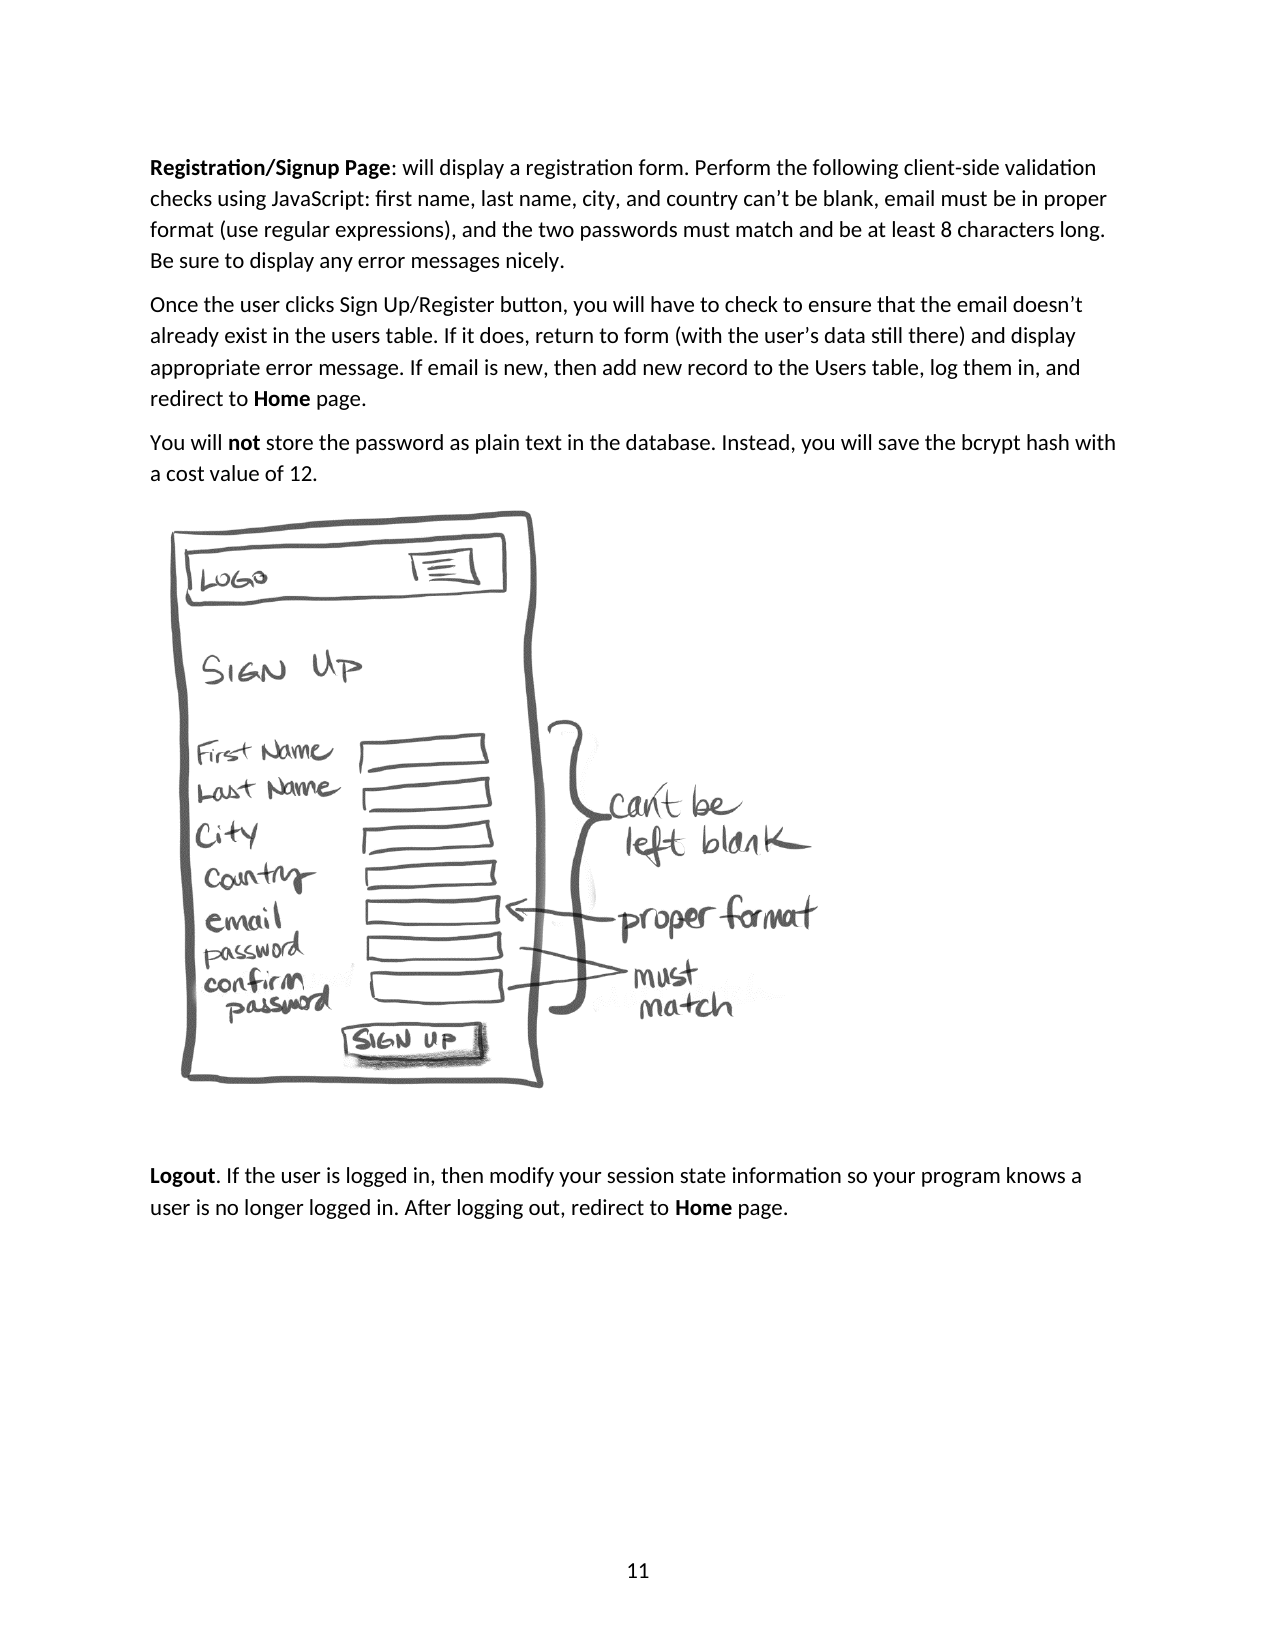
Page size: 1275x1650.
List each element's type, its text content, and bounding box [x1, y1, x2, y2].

text Registration/Signup Page: will display a registration form. Perform the following client-side validation checks using JavaScript: first name, last name, city, and country can’t be blank, email must be in proper format (use regular expressions), and the two passwords must match and be at least 8 characters long. Be sure to display any error messages nicely. [150, 150, 1125, 275]
picture [150, 500, 1053, 1103]
text Logout. If the user is logged in, then modify your session state information so your program knows a user is no longer logged in. After logging out, redirect to Home page. [150, 1159, 1125, 1221]
text Once the user clicks Sign Up/Register button, you will have to check to ensure that the email doesn’t already exist in the users table. If it does, return to form (with the user’s data still there) and display appropriate error message. If email is new, then add new record to the Users table, log them in, and redirect to Home page. [150, 287, 1125, 412]
text You will not store the password as plain text in the database. Instead, you will save the bcrypt hash with a cost value of 12. [150, 425, 1125, 487]
